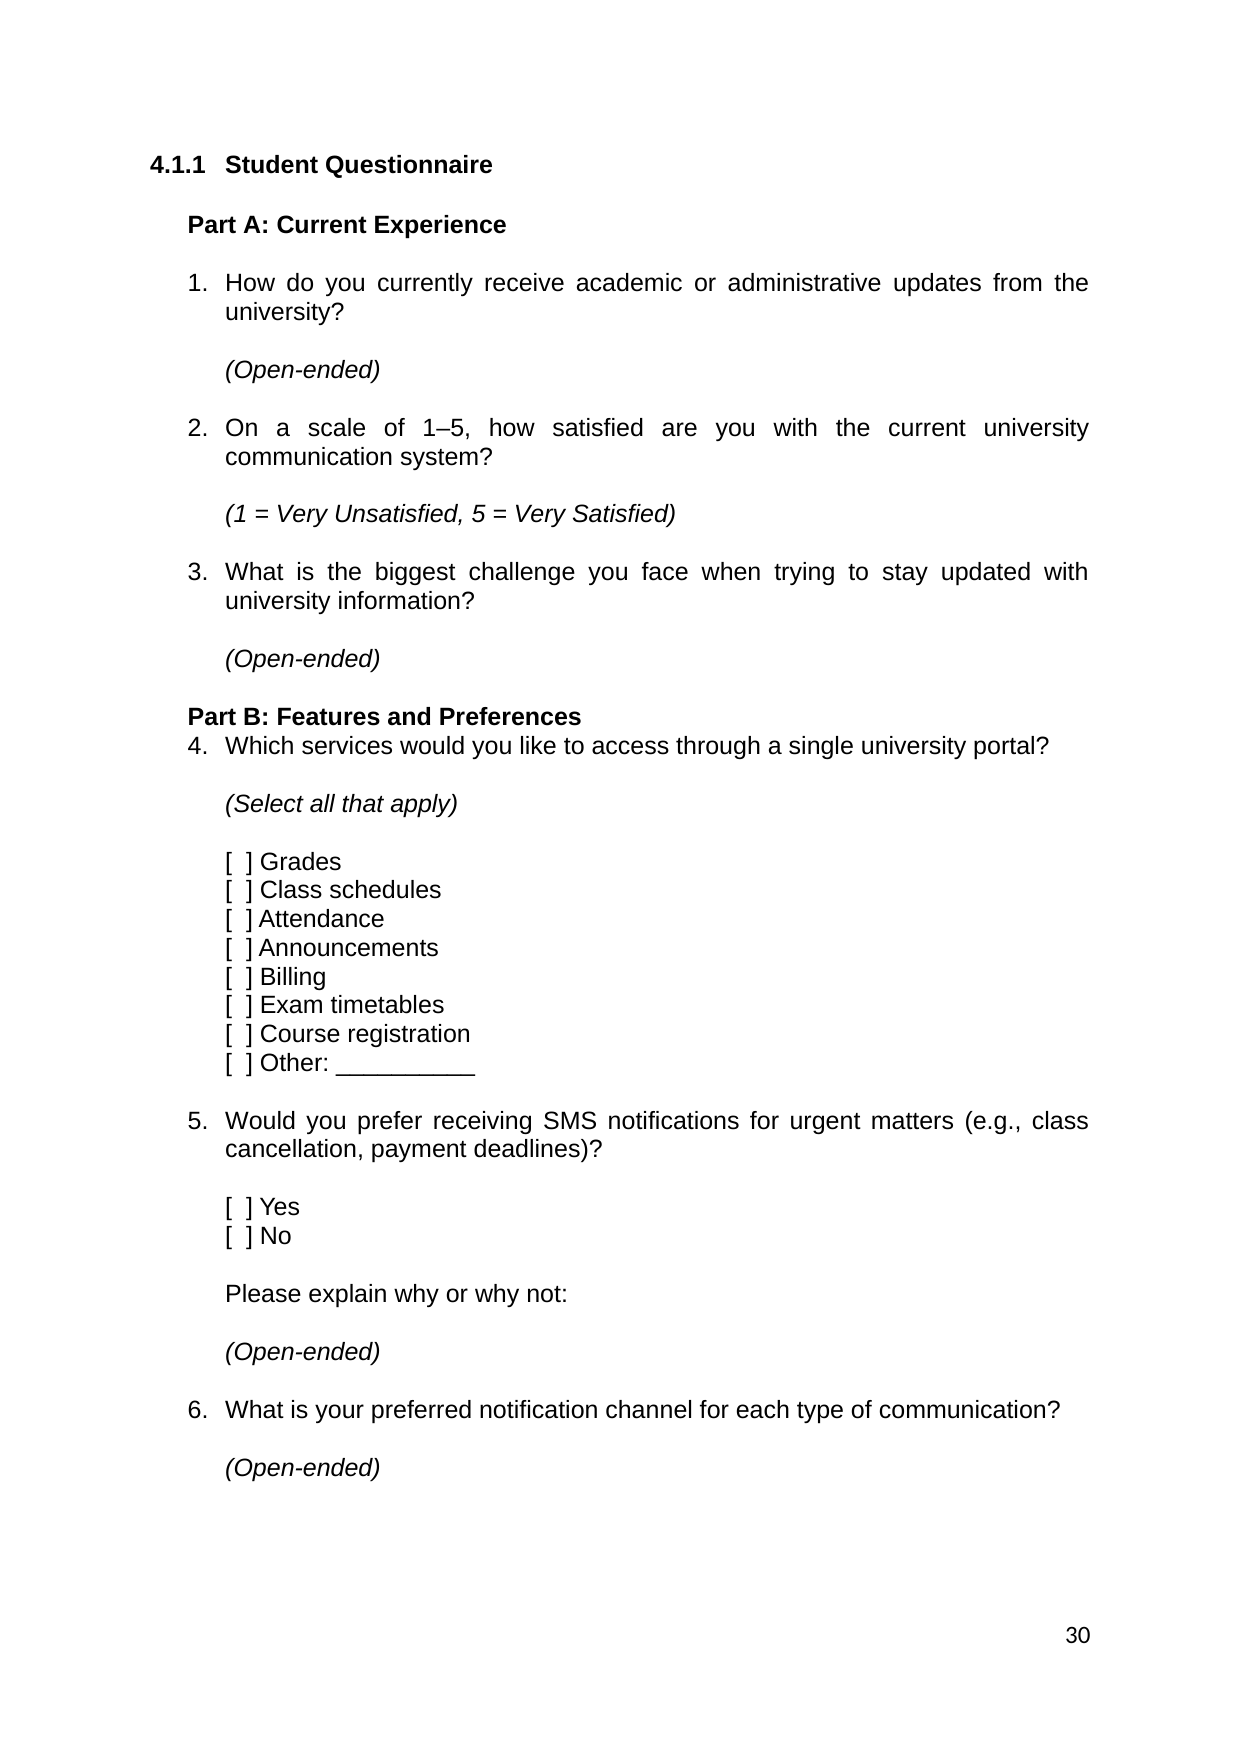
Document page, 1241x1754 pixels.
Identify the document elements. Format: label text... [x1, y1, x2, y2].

text (Open-ended) [225, 1337, 1090, 1366]
text (Select all that apply) [225, 788, 1090, 817]
list What is your preferred notification channel for each type of communication? [187, 1395, 1090, 1423]
list How do you currently receive academic or administrative updates from the university? [187, 268, 1090, 326]
text Please explain why or why not: [150, 1279, 1090, 1308]
text [ ] Other: __________ [225, 1048, 1090, 1076]
text (1 = Very Unsatisfied, 5 = Very Satisfied) [225, 499, 1090, 528]
text (Open-ended) [225, 355, 1090, 383]
text [ ] Course registration [225, 1019, 1090, 1048]
text [ ] Attendance [225, 904, 1090, 933]
text Part A: Current Experience [150, 210, 1090, 239]
text [ ] Billing [225, 961, 1090, 990]
list On a scale of 1–5, how satisfied are you with the current university communication system? [187, 413, 1090, 470]
list Would you prefer receiving SMS notifications for urgent matters (e.g., class cancellation, payment deadlines)? [187, 1106, 1090, 1163]
text Student Questionnaire [150, 150, 1090, 179]
text [ ] No [225, 1221, 1090, 1250]
list What is the biggest challenge you face when trying to stay updated with university information? [187, 557, 1090, 615]
text (Open-ended) [225, 644, 1090, 673]
text (Open-ended) [225, 1453, 1090, 1481]
text [ ] Class schedules [225, 875, 1090, 904]
text [ ] Exam timetables [225, 990, 1090, 1019]
text [ ] Announcements [225, 933, 1090, 961]
text [ ] Yes [225, 1192, 1090, 1221]
text [ ] Grades [225, 846, 1090, 875]
list Which services would you like to access through a single university portal? [187, 731, 1090, 759]
text Part B: Features and Preferences [150, 702, 1090, 731]
